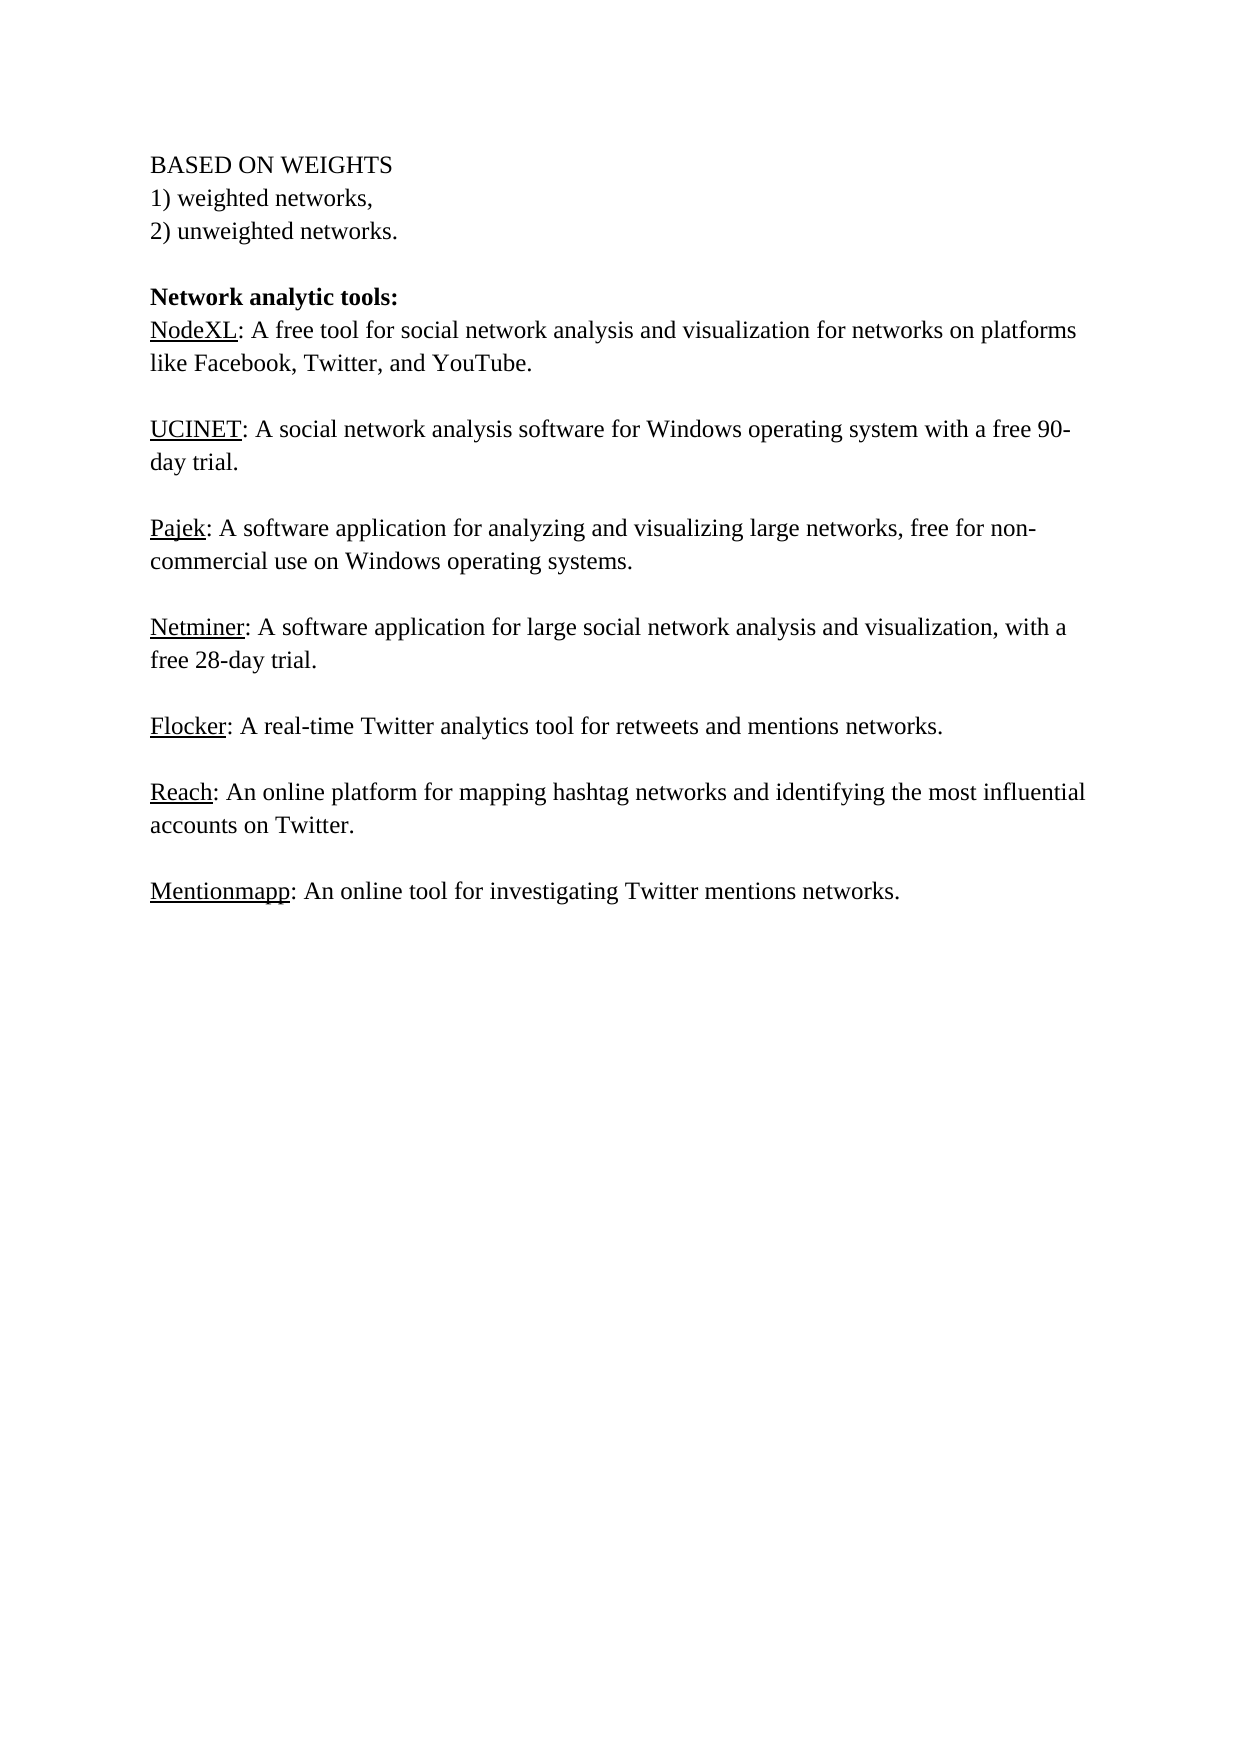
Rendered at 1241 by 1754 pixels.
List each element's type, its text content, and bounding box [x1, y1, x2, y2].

text Mentionmapp: An online tool for investigating Twitter mentions networks. [150, 876, 1090, 905]
text 1) weighted networks, [150, 183, 1090, 212]
text Network analytic tools: [150, 282, 1090, 311]
text BASED ON WEIGHTS [150, 150, 1090, 179]
text 2) unweighted networks. [150, 216, 1090, 245]
text Flocker: A real-time Twitter analytics tool for retweets and mentions networks. [150, 711, 1090, 740]
text Netminer: A software application for large social network analysis and visualization, with a free 28-day trial. [150, 612, 1090, 674]
text UCINET: A social network analysis software for Windows operating system with a free 90-day trial. [150, 414, 1090, 476]
text Pajek: A software application for analyzing and visualizing large networks, free for non-commercial use on Windows operating systems. [150, 513, 1090, 575]
text NodeXL: A free tool for social network analysis and visualization for networks on platforms like Facebook, Twitter, and YouTube. [150, 315, 1090, 377]
text Reach: An online platform for mapping hashtag networks and identifying the most influential accounts on Twitter. [150, 777, 1090, 839]
